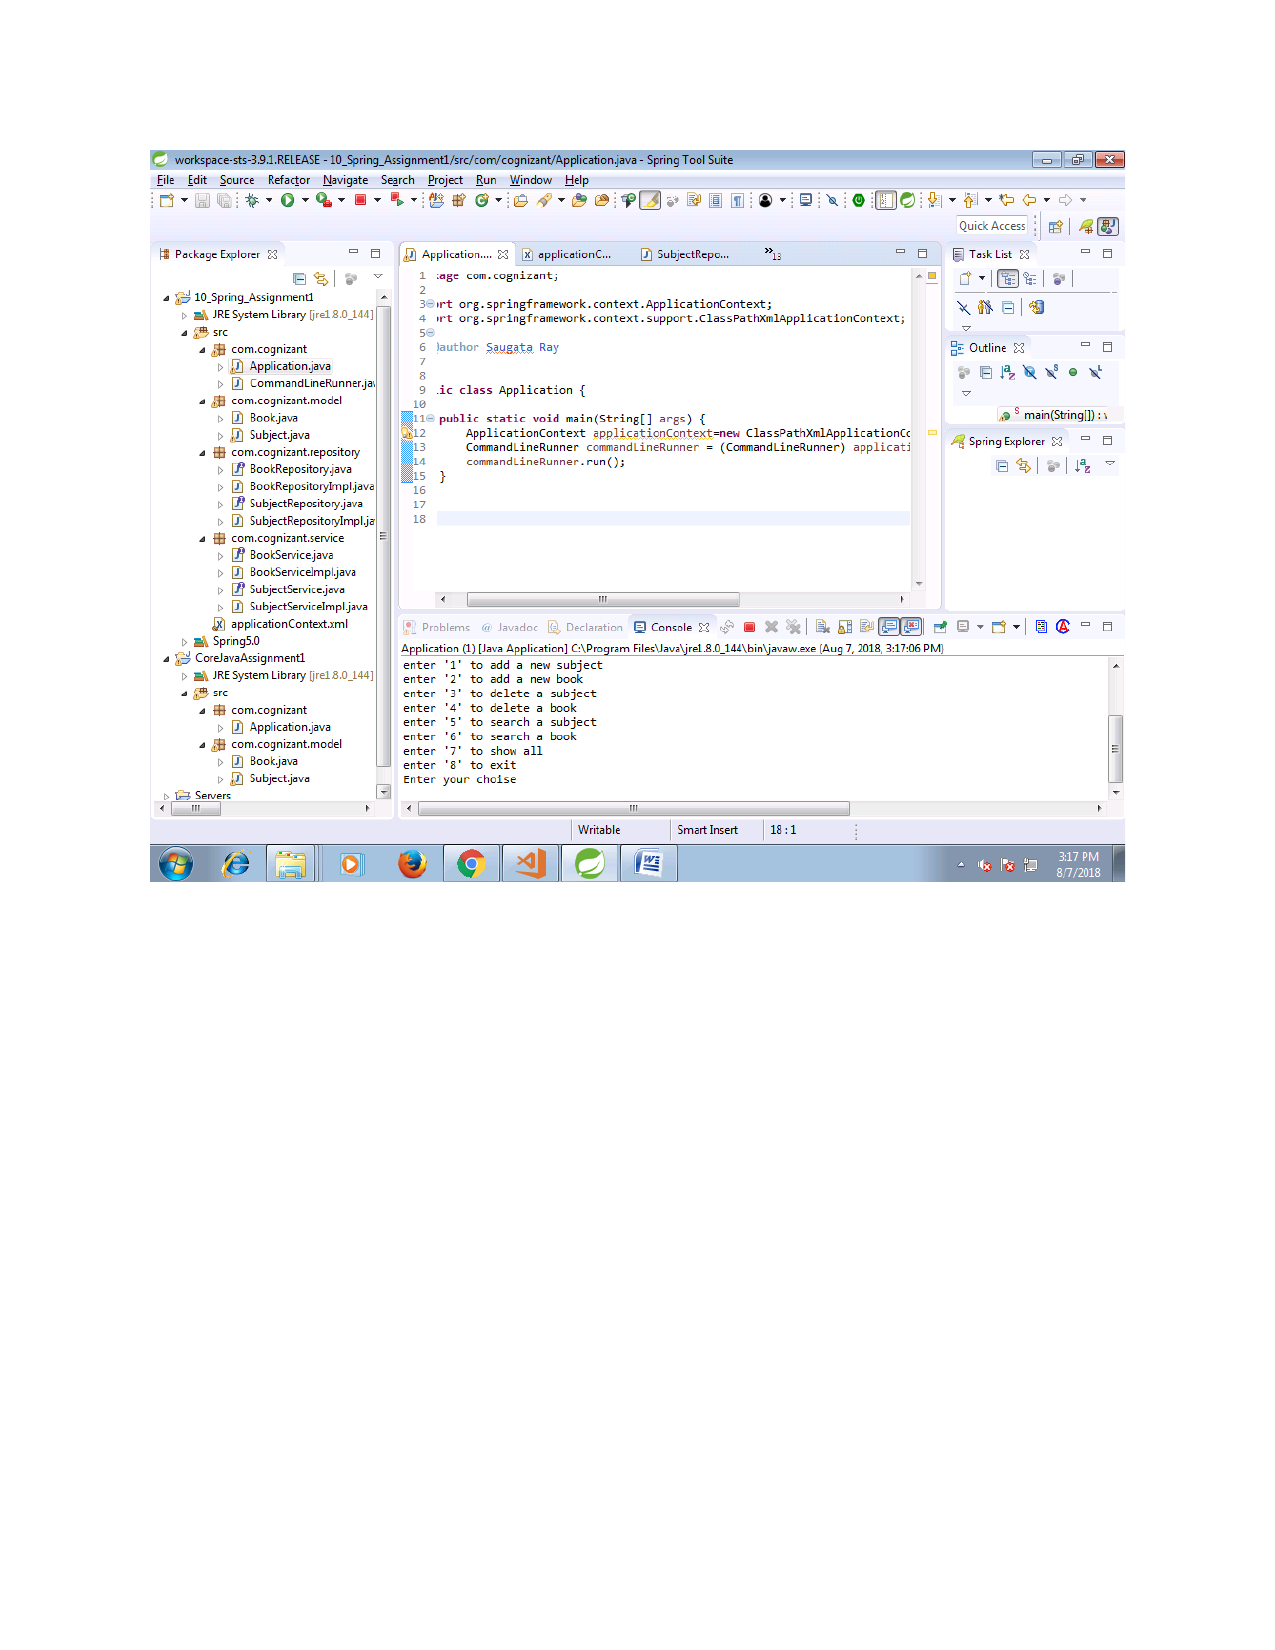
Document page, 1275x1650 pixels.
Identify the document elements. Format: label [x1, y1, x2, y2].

picture [150, 150, 1125, 882]
